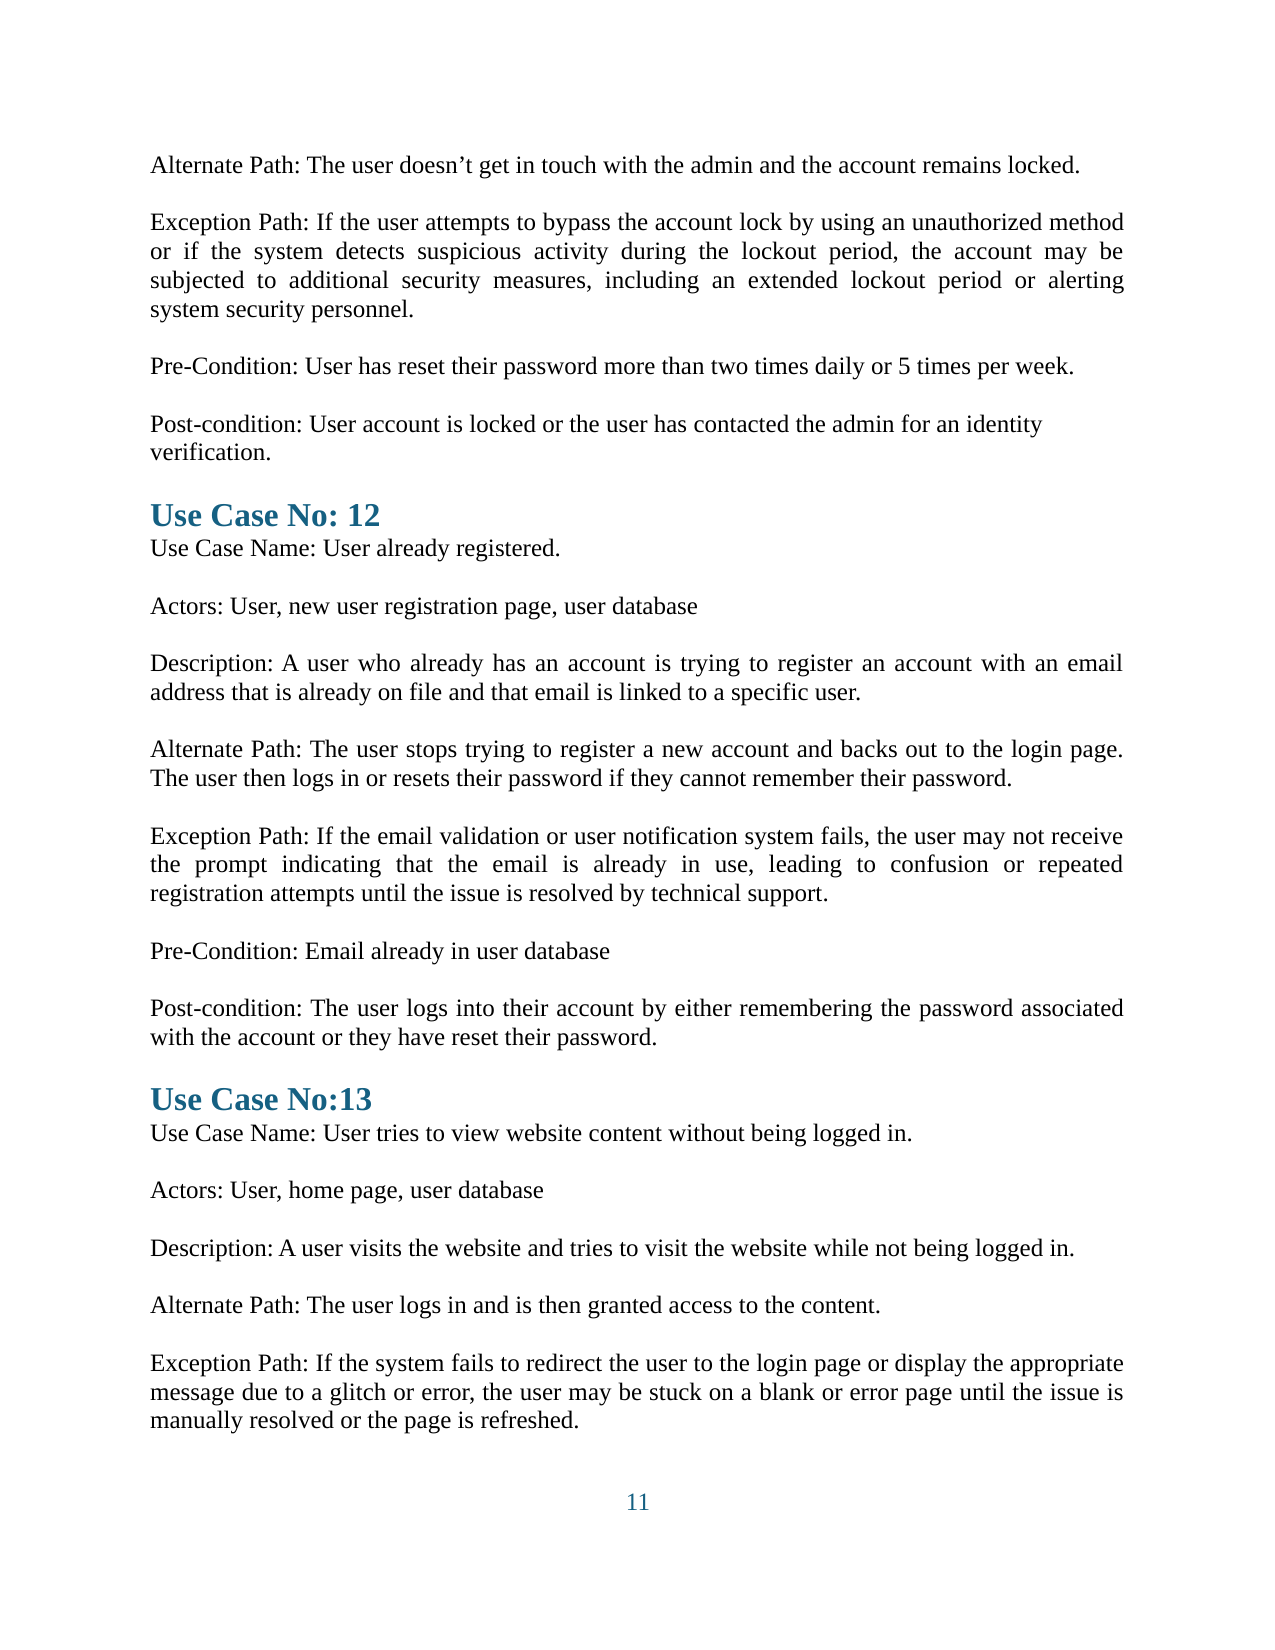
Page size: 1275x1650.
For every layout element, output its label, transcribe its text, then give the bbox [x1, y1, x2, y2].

text Actors: User, new user registration page, user database [150, 591, 1125, 619]
text Pre-Condition: Email already in user database [150, 936, 1125, 964]
text Actors: User, home page, user database [150, 1175, 1125, 1204]
text Description: A user who already has an account is trying to register an account with an email address that is already on file and that email is linked to a specific user. [150, 648, 1125, 706]
text Use Case No:13 [150, 1079, 1125, 1118]
text Exception Path: If the email validation or user notification system fails, the user may not receive the prompt indicating that the email is already in use, leading to confusion or repeated registration attempts until the issue is resolved by technical support. [150, 821, 1125, 907]
text Alternate Path: The user stops trying to register a new account and backs out to the login page. The user then logs in or resets their password if they cannot remember their password. [150, 734, 1125, 792]
text Description: A user visits the website and tries to visit the website while not being logged in. [150, 1233, 1125, 1262]
text Use Case Name: User already registered. [150, 533, 1125, 562]
text Alternate Path: The user logs in and is then granted access to the content. [150, 1290, 1125, 1319]
text Post-condition: The user logs into their account by either remembering the password associated with the account or they have reset their password. [150, 993, 1125, 1051]
text Use Case No: 12 [150, 495, 1125, 533]
text Pre-Condition: User has reset their password more than two times daily or 5 times per week. [150, 351, 1125, 380]
text Alternate Path: The user doesn’t get in touch with the admin and the account remains locked. [150, 150, 1125, 179]
text Use Case Name: User tries to view website content without being logged in. [150, 1118, 1125, 1147]
text Post-condition: User account is locked or the user has contacted the admin for an identity [150, 409, 1125, 437]
text Exception Path: If the system fails to redirect the user to the login page or display the appropriate message due to a glitch or error, the user may be stuck on a blank or error page until the issue is manually resolved or the page is refreshed. [150, 1348, 1125, 1434]
text Exception Path: If the user attempts to bypass the account lock by using an unauthorized method or if the system detects suspicious activity during the lockout period, the account may be subjected to additional security measures, including an extended lockout period or alerting system security personnel. [150, 207, 1125, 322]
text verification. [150, 437, 1125, 466]
